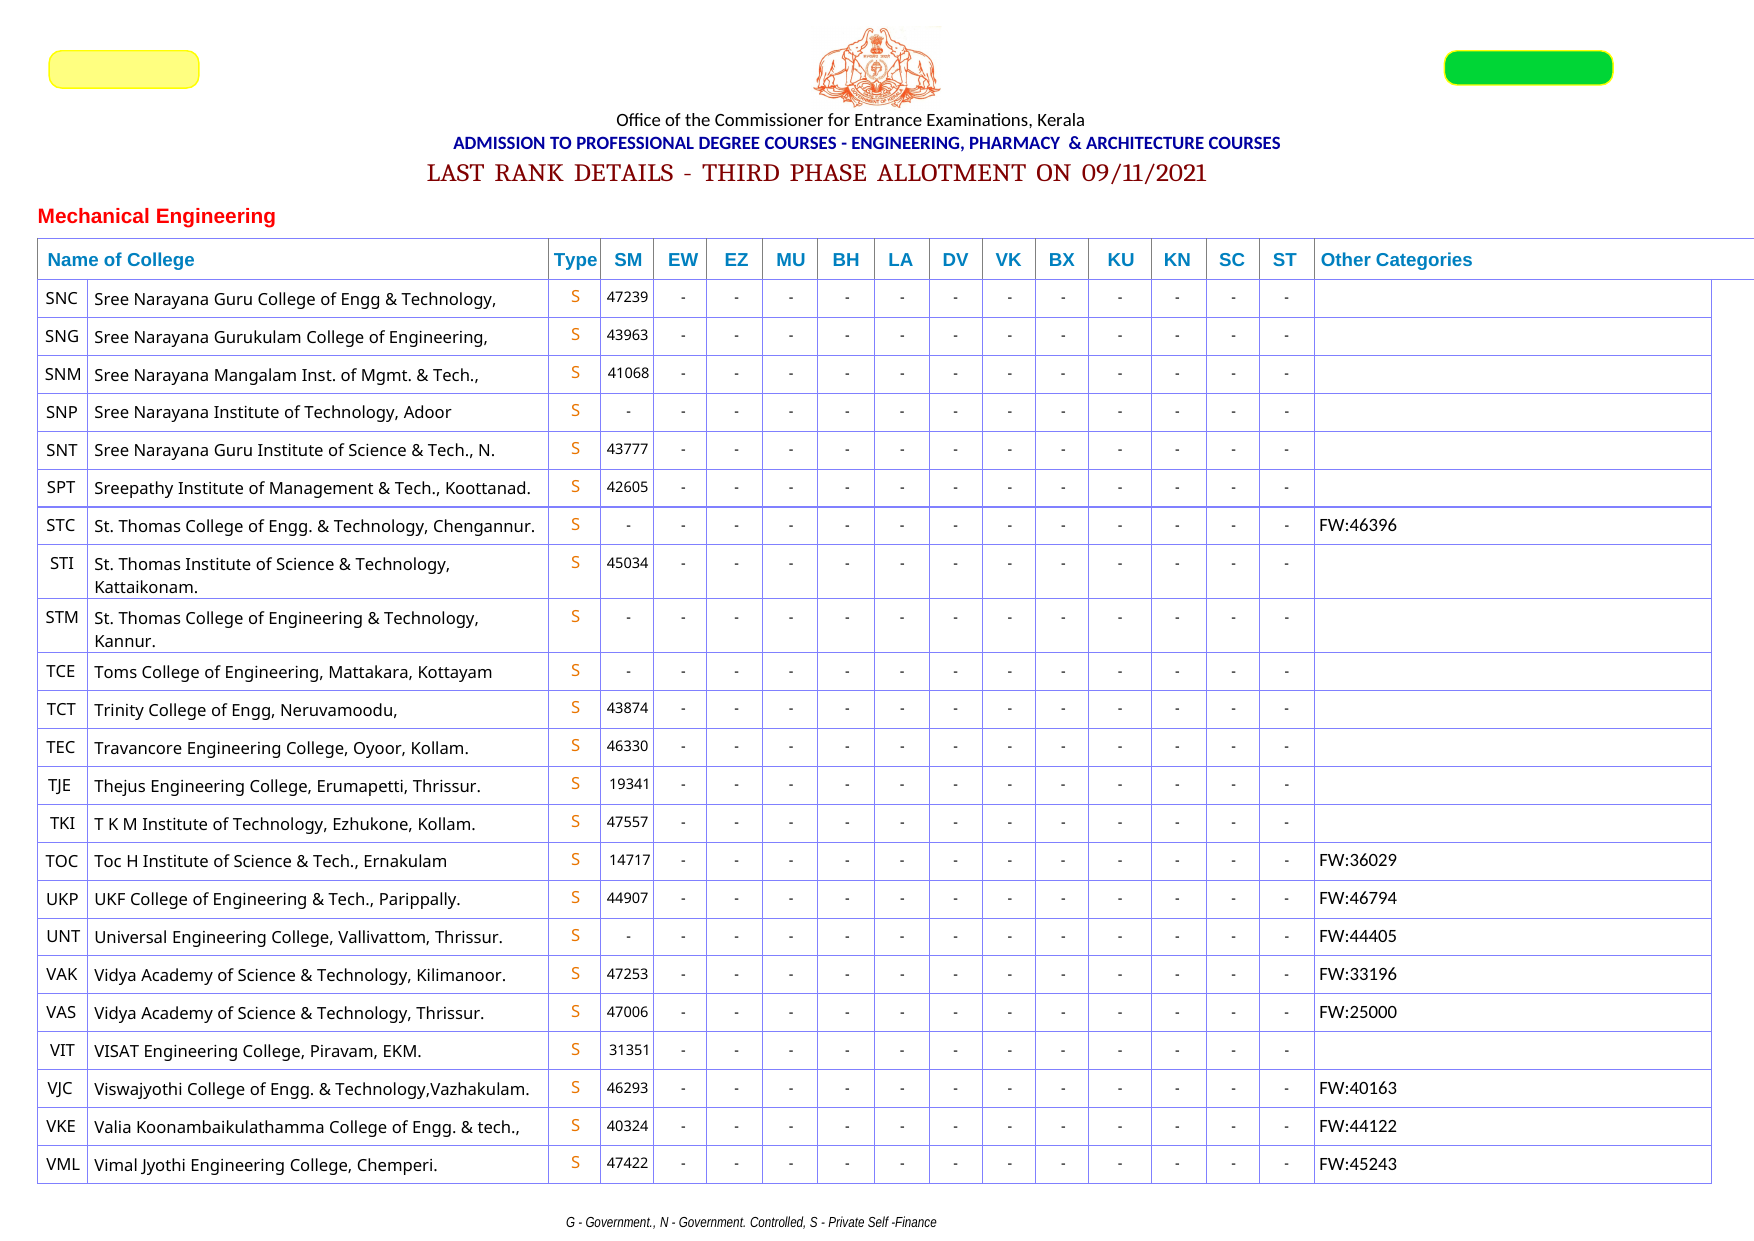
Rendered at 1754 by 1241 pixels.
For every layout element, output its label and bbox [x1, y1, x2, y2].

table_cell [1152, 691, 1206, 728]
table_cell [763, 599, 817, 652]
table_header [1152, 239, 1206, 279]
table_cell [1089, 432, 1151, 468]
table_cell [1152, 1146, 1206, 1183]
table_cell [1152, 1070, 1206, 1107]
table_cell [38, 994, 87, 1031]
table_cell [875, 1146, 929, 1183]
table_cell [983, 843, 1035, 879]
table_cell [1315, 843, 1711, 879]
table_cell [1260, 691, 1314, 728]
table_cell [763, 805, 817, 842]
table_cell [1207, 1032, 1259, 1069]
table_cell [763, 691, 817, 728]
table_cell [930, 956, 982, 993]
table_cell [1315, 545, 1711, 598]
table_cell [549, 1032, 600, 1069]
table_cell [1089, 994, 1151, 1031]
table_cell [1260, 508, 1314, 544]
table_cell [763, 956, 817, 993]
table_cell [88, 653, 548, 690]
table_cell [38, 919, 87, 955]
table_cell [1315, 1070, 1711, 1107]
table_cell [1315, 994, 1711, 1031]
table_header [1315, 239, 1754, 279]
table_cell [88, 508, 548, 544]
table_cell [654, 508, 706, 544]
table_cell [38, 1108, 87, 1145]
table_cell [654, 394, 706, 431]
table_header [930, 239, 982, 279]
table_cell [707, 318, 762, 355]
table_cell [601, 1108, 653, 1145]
picture [811, 26, 942, 111]
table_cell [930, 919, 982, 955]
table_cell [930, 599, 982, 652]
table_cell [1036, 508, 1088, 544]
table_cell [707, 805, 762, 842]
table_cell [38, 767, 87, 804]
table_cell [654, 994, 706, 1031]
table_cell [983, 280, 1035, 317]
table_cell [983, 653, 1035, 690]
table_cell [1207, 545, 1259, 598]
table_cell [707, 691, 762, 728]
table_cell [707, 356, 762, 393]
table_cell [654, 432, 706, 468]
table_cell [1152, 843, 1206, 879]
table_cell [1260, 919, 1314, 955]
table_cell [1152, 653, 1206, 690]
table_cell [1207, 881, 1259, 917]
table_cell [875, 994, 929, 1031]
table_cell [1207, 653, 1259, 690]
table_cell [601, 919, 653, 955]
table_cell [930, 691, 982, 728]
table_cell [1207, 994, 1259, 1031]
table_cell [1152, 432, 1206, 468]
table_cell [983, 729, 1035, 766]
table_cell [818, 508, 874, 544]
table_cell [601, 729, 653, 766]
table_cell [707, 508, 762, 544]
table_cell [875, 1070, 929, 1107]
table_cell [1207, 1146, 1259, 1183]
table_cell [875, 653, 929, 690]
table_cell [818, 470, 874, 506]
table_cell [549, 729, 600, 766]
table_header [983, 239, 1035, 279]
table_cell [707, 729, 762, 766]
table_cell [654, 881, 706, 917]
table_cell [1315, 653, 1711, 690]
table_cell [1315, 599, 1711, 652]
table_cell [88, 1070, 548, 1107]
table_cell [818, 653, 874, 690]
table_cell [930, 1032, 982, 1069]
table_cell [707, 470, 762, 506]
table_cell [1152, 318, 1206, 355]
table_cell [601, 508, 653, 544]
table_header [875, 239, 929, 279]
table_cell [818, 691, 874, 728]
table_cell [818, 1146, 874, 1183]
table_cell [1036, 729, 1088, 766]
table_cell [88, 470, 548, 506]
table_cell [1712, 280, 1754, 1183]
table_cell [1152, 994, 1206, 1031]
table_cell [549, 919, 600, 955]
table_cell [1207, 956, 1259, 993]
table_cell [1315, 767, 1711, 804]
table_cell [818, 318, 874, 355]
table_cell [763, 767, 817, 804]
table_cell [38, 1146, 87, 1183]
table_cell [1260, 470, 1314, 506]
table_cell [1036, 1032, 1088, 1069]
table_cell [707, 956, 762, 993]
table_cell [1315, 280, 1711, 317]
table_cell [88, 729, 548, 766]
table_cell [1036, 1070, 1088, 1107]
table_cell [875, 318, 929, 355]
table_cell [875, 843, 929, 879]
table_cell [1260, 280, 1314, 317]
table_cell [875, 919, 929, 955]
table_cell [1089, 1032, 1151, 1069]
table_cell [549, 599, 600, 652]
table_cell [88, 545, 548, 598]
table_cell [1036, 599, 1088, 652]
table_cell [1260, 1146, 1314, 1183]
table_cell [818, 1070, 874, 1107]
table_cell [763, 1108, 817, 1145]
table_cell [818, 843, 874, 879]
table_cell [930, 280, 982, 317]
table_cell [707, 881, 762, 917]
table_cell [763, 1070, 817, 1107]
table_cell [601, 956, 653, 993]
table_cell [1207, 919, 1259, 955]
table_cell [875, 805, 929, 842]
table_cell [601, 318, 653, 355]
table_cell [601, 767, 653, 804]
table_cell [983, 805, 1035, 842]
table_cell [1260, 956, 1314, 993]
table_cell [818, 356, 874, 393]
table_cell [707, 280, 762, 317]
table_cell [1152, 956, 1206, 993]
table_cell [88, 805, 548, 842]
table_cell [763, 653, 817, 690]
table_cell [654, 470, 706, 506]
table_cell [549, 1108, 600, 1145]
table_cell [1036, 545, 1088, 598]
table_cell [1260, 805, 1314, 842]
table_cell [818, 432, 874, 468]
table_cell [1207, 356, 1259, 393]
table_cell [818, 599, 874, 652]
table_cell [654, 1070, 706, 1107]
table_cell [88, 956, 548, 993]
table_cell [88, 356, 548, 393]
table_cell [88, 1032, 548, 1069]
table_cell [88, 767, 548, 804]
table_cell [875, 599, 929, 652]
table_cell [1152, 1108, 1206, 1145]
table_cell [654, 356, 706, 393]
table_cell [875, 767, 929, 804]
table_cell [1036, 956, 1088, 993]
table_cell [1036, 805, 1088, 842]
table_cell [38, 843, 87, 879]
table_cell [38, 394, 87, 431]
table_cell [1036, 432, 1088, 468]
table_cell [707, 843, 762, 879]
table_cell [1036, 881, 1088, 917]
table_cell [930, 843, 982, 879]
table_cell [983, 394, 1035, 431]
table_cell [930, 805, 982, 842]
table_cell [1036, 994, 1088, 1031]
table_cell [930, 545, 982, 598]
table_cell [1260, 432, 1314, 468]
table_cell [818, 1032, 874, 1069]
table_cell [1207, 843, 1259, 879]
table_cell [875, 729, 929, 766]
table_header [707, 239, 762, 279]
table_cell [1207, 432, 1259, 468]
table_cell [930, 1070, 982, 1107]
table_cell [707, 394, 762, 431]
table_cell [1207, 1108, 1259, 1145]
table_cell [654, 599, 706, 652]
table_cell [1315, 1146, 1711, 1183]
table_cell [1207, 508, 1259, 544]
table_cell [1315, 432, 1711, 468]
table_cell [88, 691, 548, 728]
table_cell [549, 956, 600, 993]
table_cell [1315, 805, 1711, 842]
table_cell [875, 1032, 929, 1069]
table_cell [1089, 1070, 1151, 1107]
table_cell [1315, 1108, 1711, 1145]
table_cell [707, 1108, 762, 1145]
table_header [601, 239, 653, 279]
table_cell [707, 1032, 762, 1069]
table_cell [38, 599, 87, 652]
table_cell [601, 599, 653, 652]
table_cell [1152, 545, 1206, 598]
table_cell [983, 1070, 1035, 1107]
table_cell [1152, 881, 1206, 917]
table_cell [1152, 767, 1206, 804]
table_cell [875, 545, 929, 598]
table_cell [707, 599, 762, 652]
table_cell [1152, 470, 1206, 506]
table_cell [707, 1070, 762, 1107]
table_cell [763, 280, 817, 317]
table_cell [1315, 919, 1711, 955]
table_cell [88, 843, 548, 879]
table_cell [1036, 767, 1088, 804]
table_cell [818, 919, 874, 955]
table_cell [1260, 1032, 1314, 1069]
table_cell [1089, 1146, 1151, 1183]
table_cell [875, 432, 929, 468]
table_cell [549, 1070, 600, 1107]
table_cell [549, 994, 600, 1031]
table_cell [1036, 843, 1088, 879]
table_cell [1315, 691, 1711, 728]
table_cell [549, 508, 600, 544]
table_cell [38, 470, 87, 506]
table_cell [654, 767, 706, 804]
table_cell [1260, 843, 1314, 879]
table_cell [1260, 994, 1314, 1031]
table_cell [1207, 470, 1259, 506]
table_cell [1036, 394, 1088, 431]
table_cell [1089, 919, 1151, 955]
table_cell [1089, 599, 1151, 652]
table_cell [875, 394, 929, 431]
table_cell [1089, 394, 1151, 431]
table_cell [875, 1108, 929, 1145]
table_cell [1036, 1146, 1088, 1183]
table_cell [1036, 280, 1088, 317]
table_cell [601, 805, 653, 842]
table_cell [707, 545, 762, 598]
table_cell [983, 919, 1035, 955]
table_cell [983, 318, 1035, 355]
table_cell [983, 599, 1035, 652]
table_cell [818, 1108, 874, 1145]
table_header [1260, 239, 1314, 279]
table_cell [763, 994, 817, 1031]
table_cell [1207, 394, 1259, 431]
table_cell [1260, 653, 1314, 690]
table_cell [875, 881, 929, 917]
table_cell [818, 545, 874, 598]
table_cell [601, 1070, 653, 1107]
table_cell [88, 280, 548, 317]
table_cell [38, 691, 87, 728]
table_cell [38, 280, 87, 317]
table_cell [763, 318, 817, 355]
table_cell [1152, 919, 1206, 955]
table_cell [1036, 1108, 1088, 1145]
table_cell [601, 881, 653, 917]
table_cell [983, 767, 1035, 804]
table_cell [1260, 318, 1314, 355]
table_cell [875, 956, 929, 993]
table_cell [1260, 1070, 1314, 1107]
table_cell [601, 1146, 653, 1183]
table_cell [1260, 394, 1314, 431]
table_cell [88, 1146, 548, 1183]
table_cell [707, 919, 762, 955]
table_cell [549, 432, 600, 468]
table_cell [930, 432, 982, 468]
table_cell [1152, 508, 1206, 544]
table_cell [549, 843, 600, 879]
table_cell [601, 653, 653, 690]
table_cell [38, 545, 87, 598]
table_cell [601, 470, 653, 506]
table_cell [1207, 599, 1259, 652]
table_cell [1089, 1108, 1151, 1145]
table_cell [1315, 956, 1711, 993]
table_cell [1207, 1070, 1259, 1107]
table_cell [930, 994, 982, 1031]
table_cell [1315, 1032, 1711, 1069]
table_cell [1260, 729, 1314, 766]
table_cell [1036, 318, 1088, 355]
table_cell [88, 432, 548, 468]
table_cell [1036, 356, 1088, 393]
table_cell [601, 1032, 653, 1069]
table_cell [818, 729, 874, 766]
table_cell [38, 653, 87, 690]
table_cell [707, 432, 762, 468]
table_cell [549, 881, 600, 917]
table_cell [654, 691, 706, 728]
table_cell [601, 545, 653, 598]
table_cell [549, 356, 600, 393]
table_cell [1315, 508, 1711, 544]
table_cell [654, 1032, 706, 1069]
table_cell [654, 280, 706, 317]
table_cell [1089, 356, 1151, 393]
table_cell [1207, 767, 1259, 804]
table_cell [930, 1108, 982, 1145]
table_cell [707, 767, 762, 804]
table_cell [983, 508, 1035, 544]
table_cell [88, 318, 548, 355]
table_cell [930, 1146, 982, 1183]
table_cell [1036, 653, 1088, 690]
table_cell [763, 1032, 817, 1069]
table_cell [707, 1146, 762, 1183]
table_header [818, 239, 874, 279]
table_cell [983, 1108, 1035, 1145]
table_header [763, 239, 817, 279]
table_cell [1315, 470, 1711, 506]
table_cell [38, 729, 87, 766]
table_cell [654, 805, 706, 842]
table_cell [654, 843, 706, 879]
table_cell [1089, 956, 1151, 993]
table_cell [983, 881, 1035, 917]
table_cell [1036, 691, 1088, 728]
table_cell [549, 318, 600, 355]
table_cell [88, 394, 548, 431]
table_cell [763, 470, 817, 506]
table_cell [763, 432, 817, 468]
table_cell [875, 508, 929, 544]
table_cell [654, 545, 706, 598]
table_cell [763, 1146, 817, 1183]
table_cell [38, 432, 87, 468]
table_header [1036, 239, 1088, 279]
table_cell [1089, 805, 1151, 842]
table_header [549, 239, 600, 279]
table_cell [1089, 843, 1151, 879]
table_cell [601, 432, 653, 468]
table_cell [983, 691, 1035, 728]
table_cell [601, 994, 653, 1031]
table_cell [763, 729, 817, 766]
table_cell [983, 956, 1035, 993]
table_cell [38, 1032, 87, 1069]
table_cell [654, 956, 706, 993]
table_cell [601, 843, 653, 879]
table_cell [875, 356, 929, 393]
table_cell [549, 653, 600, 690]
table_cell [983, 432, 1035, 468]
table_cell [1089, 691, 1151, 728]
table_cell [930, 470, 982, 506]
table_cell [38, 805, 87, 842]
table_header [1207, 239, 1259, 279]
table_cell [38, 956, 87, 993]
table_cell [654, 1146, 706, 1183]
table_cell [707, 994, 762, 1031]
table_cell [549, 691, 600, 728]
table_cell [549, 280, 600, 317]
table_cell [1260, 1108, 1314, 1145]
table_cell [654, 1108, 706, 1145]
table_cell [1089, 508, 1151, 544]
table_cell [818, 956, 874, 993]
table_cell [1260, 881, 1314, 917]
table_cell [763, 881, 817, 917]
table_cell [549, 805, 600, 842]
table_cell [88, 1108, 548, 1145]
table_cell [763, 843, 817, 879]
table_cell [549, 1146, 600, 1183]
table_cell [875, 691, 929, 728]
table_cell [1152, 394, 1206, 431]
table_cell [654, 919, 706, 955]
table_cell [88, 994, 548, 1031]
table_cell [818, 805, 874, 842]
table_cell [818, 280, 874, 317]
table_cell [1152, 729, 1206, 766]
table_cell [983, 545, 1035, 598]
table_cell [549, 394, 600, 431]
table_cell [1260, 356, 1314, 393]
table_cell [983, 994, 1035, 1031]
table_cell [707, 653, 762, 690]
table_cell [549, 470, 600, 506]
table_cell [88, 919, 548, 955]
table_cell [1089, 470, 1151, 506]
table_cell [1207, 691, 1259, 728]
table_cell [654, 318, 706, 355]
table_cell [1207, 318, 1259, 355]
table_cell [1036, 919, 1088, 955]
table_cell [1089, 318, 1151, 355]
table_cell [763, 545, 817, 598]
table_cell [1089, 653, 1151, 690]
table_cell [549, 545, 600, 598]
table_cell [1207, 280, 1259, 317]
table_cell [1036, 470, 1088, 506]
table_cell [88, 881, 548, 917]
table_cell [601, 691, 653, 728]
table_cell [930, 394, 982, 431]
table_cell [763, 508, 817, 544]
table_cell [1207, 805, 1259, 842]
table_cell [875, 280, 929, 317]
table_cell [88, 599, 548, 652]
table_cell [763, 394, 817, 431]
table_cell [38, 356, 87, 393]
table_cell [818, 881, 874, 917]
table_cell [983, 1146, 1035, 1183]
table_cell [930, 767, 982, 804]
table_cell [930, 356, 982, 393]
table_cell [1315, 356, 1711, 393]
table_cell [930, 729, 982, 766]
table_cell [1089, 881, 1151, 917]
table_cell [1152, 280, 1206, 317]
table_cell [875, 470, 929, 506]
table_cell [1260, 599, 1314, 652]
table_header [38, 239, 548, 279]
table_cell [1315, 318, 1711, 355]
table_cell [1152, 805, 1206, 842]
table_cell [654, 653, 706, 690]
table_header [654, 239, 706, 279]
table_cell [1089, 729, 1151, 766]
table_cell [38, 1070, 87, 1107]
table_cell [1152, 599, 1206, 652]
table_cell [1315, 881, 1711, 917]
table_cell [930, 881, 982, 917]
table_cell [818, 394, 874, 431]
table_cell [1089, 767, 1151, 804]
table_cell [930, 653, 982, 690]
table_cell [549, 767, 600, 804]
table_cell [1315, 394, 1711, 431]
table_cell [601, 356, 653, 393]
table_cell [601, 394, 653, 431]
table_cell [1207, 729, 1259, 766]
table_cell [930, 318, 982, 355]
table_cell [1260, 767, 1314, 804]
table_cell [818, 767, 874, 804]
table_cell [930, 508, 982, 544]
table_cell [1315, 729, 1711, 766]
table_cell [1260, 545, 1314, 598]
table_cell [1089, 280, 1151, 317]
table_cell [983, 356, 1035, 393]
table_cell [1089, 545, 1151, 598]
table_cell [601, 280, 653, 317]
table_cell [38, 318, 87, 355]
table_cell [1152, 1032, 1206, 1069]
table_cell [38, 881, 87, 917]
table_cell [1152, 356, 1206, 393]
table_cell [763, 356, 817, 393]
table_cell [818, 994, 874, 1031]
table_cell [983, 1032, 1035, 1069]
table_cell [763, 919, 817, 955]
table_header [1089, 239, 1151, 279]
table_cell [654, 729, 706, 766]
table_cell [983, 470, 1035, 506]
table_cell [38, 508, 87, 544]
